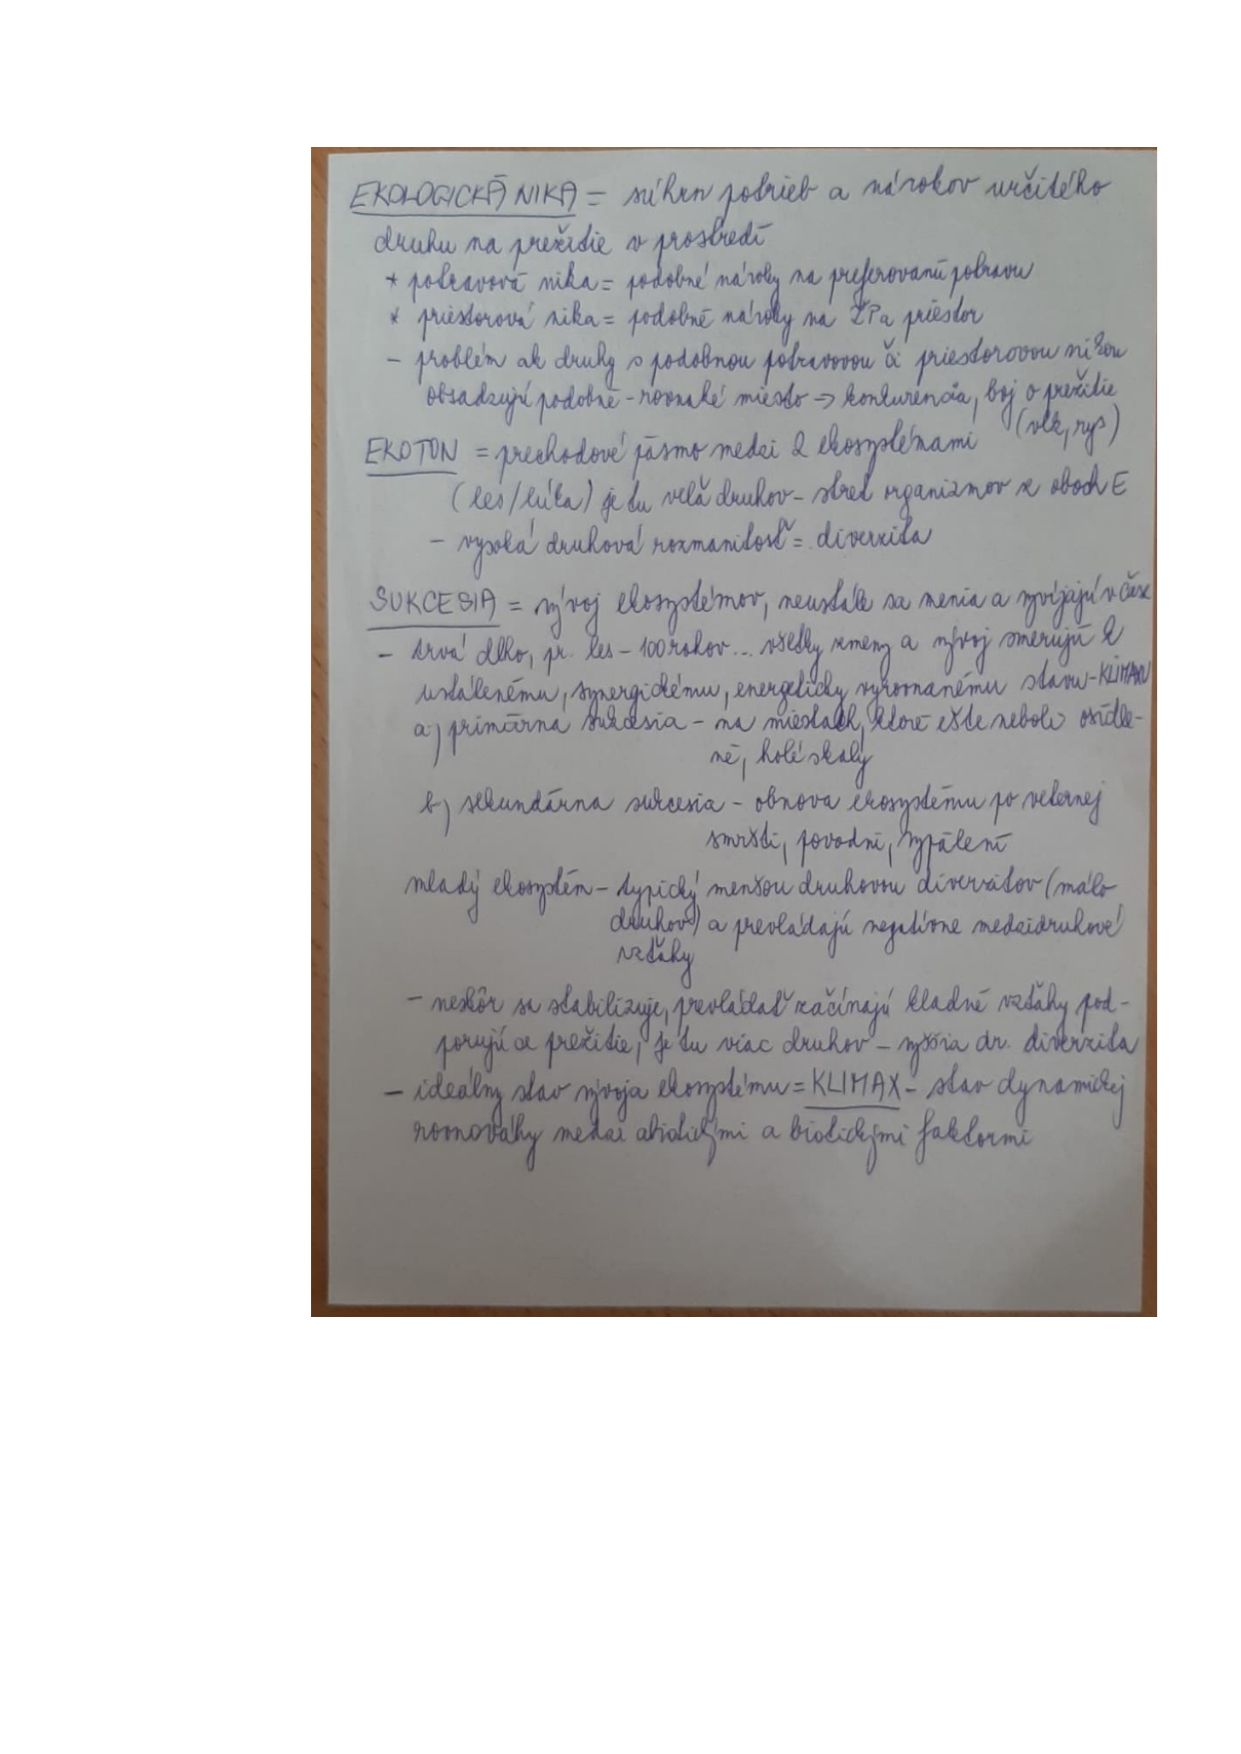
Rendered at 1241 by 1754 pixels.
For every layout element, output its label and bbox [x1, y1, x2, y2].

picture [312, 147, 1158, 1317]
